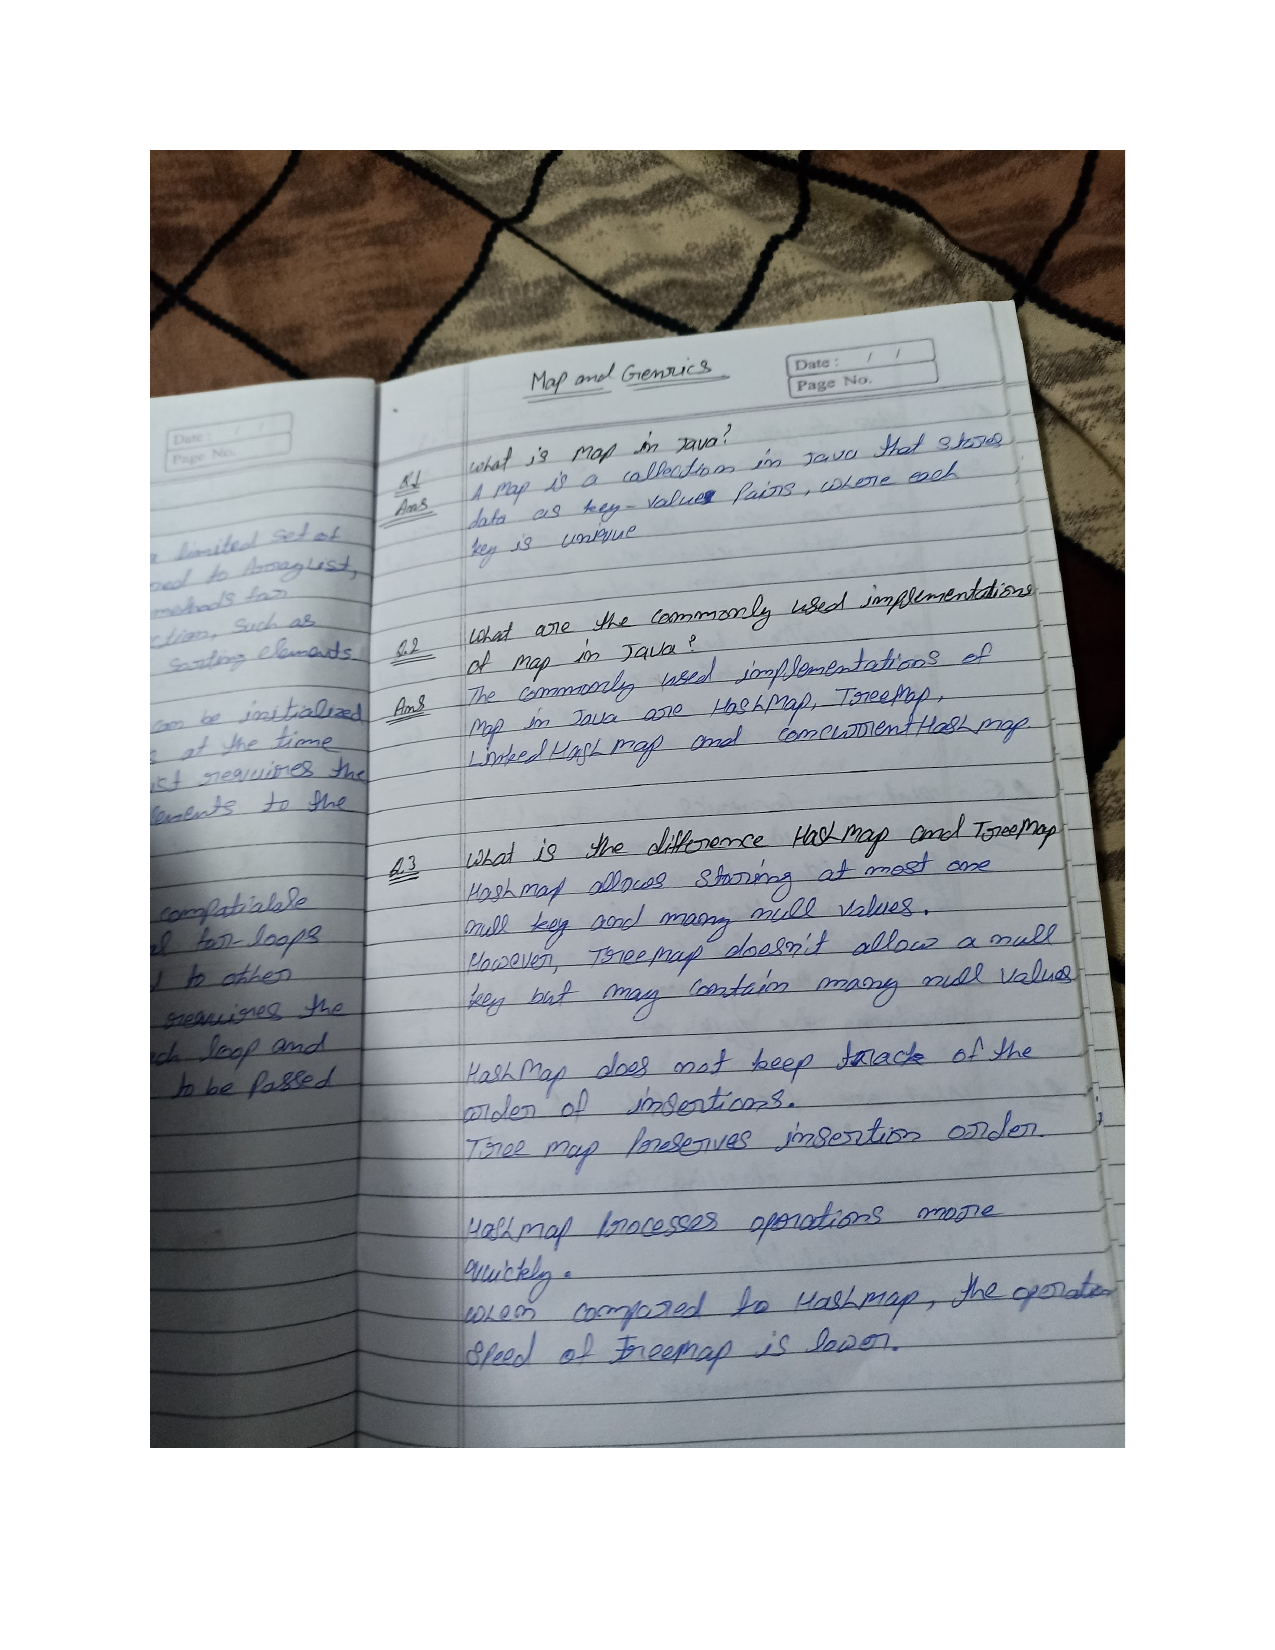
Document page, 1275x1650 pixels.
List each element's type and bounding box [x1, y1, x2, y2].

picture [150, 150, 1125, 1448]
